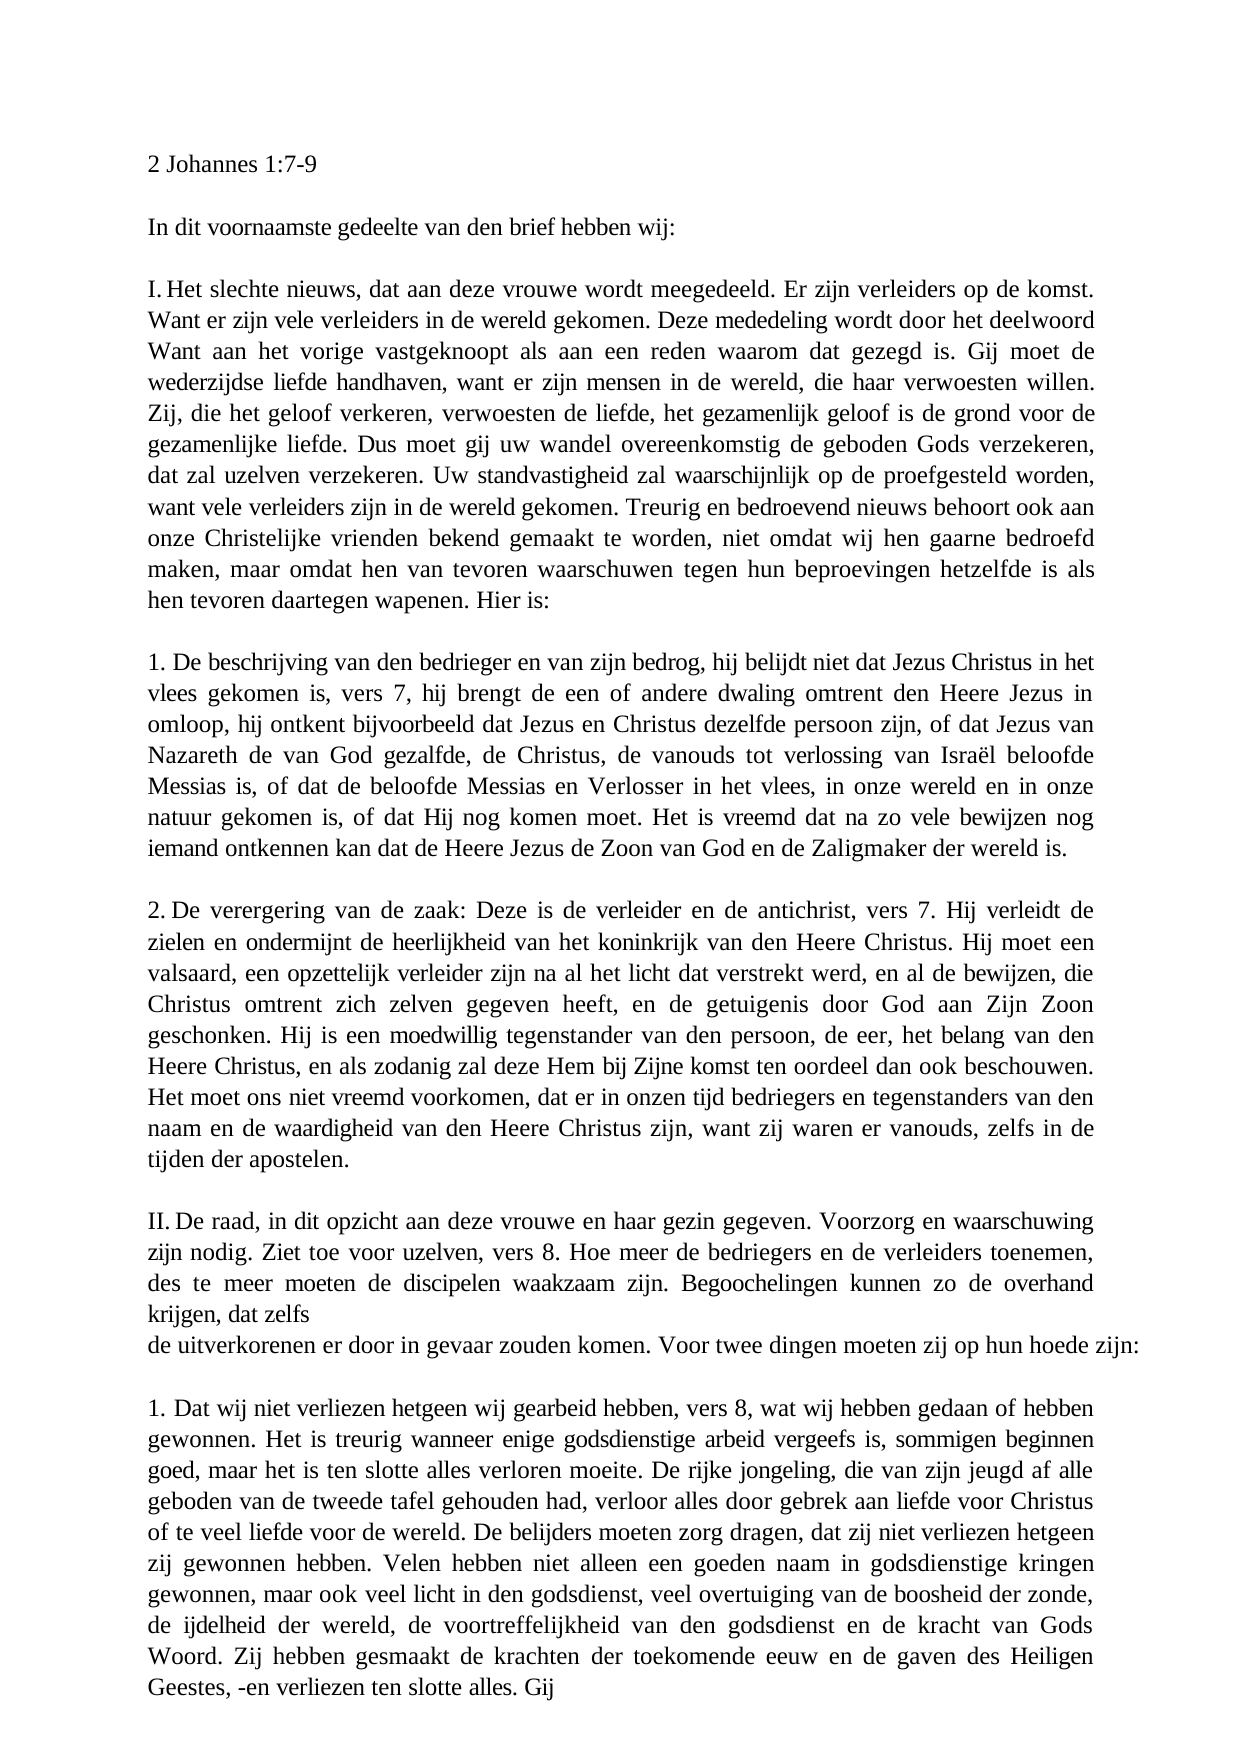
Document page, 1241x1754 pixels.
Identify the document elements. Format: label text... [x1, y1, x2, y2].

list De raad, in dit opzicht aan deze vrouwe en haar gezin gegeven. Voorzorg en waarschuwing zijn nodig. Ziet toe voor uzelven, vers 8. Hoe meer de bedriegers en de verleiders toenemen, des te meer moeten de discipelen waakzaam zijn. Begoochelingen kunnen zo de overhand krijgen, dat zelfs [147, 1206, 1094, 1328]
text de uitverkorenen er door in gevaar zouden komen. Voor twee dingen moeten zij op hun hoede zijn: [147, 1330, 1146, 1359]
list Het slechte nieuws, dat aan deze vrouwe wordt meegedeeld. Er zijn verleiders op de komst. Want er zijn vele verleiders in de wereld gekomen. Deze mededeling wordt door het deelwoord Want aan het vorige vastgeknoopt als aan een reden waarom dat gezegd is. Gij moet de wederzijdse liefde handhaven, want er zijn mensen in de wereld, die haar verwoesten willen. Zij, die het geloof verkeren, verwoesten de liefde, het gezamenlijk geloof is de grond voor de gezamenlijke liefde. Dus moet gij uw wandel overeenkomstig de geboden Gods verzekeren, dat zal uzelven verzekeren. Uw standvastigheid zal waarschijnlijk op de proefgesteld worden, want vele verleiders zijn in de wereld gekomen. Treurig en bedroevend nieuws behoort ook aan onze Christelijke vrienden bekend gemaakt te worden, niet omdat wij hen gaarne bedroefd maken, maar omdat hen van tevoren waarschuwen tegen hun beproevingen hetzelfde is als hen tevoren daartegen wapenen. Hier is: [147, 274, 1095, 613]
list Dat wij niet verliezen hetgeen wij gearbeid hebben, vers 8, wat wij hebben gedaan of hebben gewonnen. Het is treurig wanneer enige godsdienstige arbeid vergeefs is, sommigen beginnen goed, maar het is ten slotte alles verloren moeite. De rijke jongeling, die van zijn jeugd af alle geboden van de tweede tafel gehouden had, verloor alles door gebrek aan liefde voor Christus of te veel liefde voor de wereld. De belijders moeten zorg dragen, dat zij niet verliezen hetgeen zij gewonnen hebben. Velen hebben niet alleen een goeden naam in godsdienstige kringen gewonnen, maar ook veel licht in den godsdienst, veel overtuiging van de boosheid der zonde, de ijdelheid der wereld, de voortreffelijkheid van den godsdienst en de kracht van Gods Woord. Zij hebben gesmaakt de krachten der toekomende eeuw en de gaven des Heiligen Geestes, -en verliezen ten slotte alles. Gij [147, 1393, 1094, 1701]
list De verergering van de zaak: Deze is de verleider en de antichrist, vers 7. Hij verleidt de zielen en ondermijnt de heerlijkheid van het koninkrijk van den Heere Christus. Hij moet een valsaard, een opzettelijk verleider zijn na al het licht dat verstrekt werd, en al de bewijzen, die Christus omtrent zich zelven gegeven heeft, en de getuigenis door God aan Zijn Zoon geschonken. Hij is een moedwillig tegenstander van den persoon, de eer, het belang van den Heere Christus, en als zodanig zal deze Hem bij Zijne komst ten oordeel dan ook beschouwen. Het moet ons niet vreemd voorkomen, dat er in onzen tijd bedriegers en tegenstanders van den naam en de waardigheid van den Heere Christus zijn, want zij waren er vanouds, zelfs in de tijden der apostelen. [147, 896, 1094, 1173]
text 2 Johannes 1:7-9 [147, 149, 1146, 178]
list De beschrijving van den bedrieger en van zijn bedrog, hij belijdt niet dat Jezus Christus in het vlees gekomen is, vers 7, hij brengt de een of andere dwaling omtrent den Heere Jezus in omloop, hij ontkent bijvoorbeeld dat Jezus en Christus dezelfde persoon zijn, of dat Jezus van Nazareth de van God gezalfde, de Christus, de vanouds tot verlossing van Israël beloofde Messias is, of dat de beloofde Messias en Verlosser in het vlees, in onze wereld en in onze natuur gekomen is, of dat Hij nog komen moet. Het is vreemd dat na zo vele bewijzen nog iemand ontkennen kan dat de Heere Jezus de Zoon van God en de Zaligmaker der wereld is. [147, 647, 1094, 862]
text In dit voornaamste gedeelte van den brief hebben wij: [147, 212, 1146, 241]
